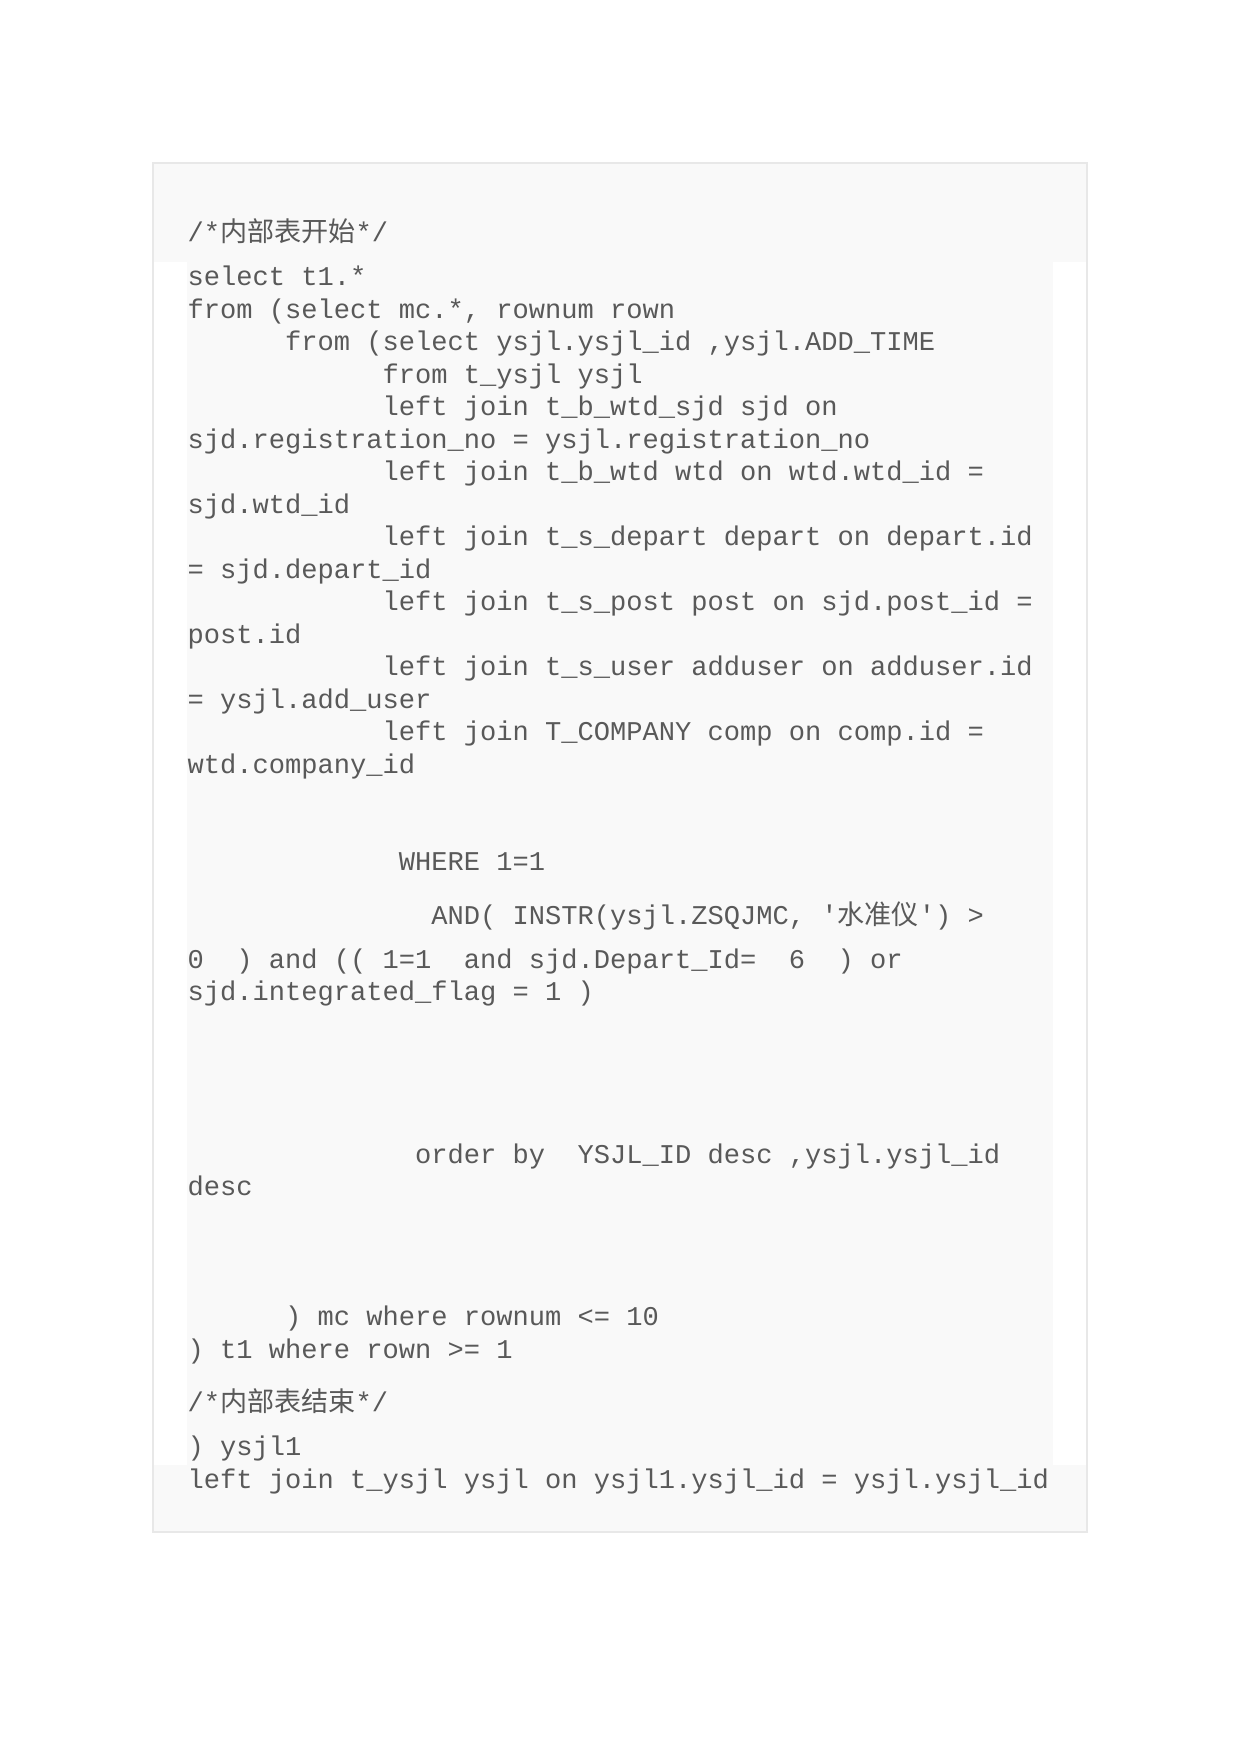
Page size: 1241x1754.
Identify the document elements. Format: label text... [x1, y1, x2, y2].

text AND( INSTR(ysjl.ZSQJMC, '水准仪') > 0 ) and (( 1=1 and sjd.Depart_Id= 6 ) or sjd.integrated_flag = 1 ) [187, 880, 1053, 1010]
text from (select mc.*, rownum rown [187, 295, 1053, 327]
text ) mc where rownum <= 10 [187, 1302, 1053, 1335]
text order by YSJL_ID desc ,ysjl.ysjl_id desc [187, 1140, 1053, 1205]
text select t1.* [187, 262, 1053, 295]
text WHERE 1=1 [187, 847, 1053, 880]
text /*内部表结束*/ [187, 1367, 1053, 1429]
text left join t_s_user adduser on adduser.id = ysjl.add_user [187, 652, 1053, 717]
text left join t_ysjl ysjl on ysjl1.ysjl_id = ysjl.ysjl_id [154, 1429, 1086, 1531]
text left join t_s_post post on sjd.post_id = post.id [187, 587, 1053, 652]
text from t_ysjl ysjl [187, 360, 1053, 392]
text left join t_b_wtd wtd on wtd.wtd_id = sjd.wtd_id [187, 457, 1053, 522]
text ) t1 where rown >= 1 [187, 1335, 1053, 1367]
text left join t_s_depart depart on depart.id = sjd.depart_id [187, 522, 1053, 587]
text from (select ysjl.ysjl_id ,ysjl.ADD_TIME [187, 327, 1053, 360]
text left join T_COMPANY comp on comp.id = wtd.company_id [187, 717, 1053, 782]
text left join t_b_wtd_sjd sjd on sjd.registration_no = ysjl.registration_no [187, 392, 1053, 457]
text /*内部表开始*/ [154, 164, 1086, 262]
